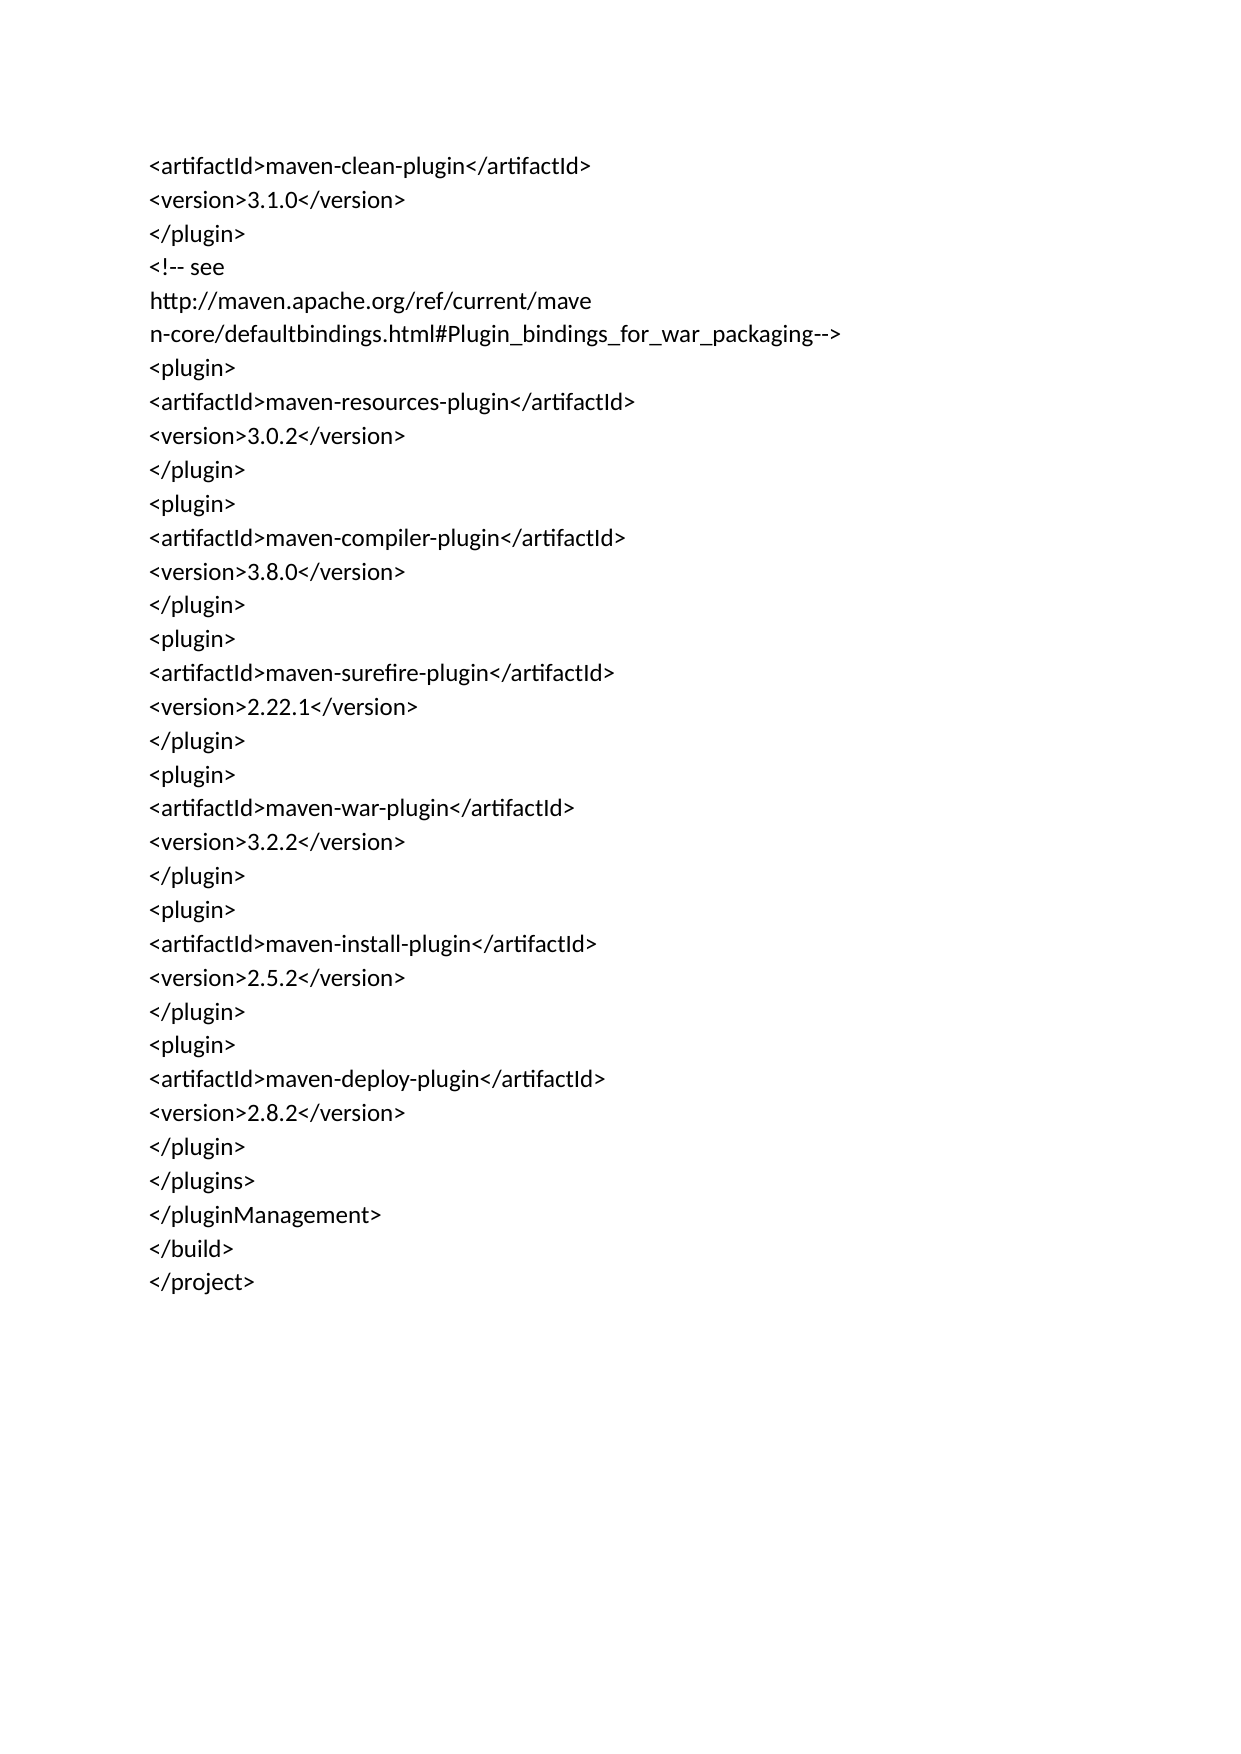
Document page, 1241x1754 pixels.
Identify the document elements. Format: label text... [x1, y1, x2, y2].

text <version>2.5.2</version> [148, 962, 1086, 992]
text </plugin> [148, 996, 1086, 1026]
text <version>2.8.2</version> [148, 1097, 1086, 1128]
text </plugin> [148, 218, 1086, 248]
text <artifactId>maven-compiler-plugin</artifactId> [148, 522, 1086, 552]
text </project> [148, 1267, 1086, 1297]
text </plugin> [148, 589, 1086, 620]
text <version>3.2.2</version> [148, 826, 1086, 857]
text <plugin> [148, 894, 1086, 925]
text </plugin> [148, 725, 1086, 755]
text <plugin> [148, 623, 1086, 654]
text <plugin> [148, 352, 1086, 383]
text <artifactId>maven-clean-plugin</artifactId> [148, 150, 1086, 181]
text <version>3.0.2</version> [148, 420, 1086, 451]
text <artifactId>maven-war-plugin</artifactId> [148, 793, 1086, 823]
text </plugin> [148, 454, 1086, 484]
text <plugin> [148, 1029, 1086, 1060]
text <artifactId>maven-surefire-plugin</artifactId> [148, 657, 1086, 688]
text </pluginManagement> [148, 1199, 1086, 1229]
text <!-- see http://maven.apache.org/ref/current/maven-core/defaultbindings.html#Plugin_bindings_for_war_packaging--> [148, 252, 1086, 349]
text </plugins> [148, 1165, 1086, 1196]
text <version>3.1.0</version> [148, 184, 1086, 214]
text </plugin> [148, 1131, 1086, 1162]
text <version>3.8.0</version> [148, 556, 1086, 586]
text <version>2.22.1</version> [148, 691, 1086, 722]
text <artifactId>maven-install-plugin</artifactId> [148, 928, 1086, 958]
text <plugin> [148, 759, 1086, 789]
text </plugin> [148, 860, 1086, 891]
text <artifactId>maven-resources-plugin</artifactId> [148, 386, 1086, 417]
text <plugin> [148, 488, 1086, 518]
text </build> [148, 1233, 1086, 1263]
text <artifactId>maven-deploy-plugin</artifactId> [148, 1063, 1086, 1094]
